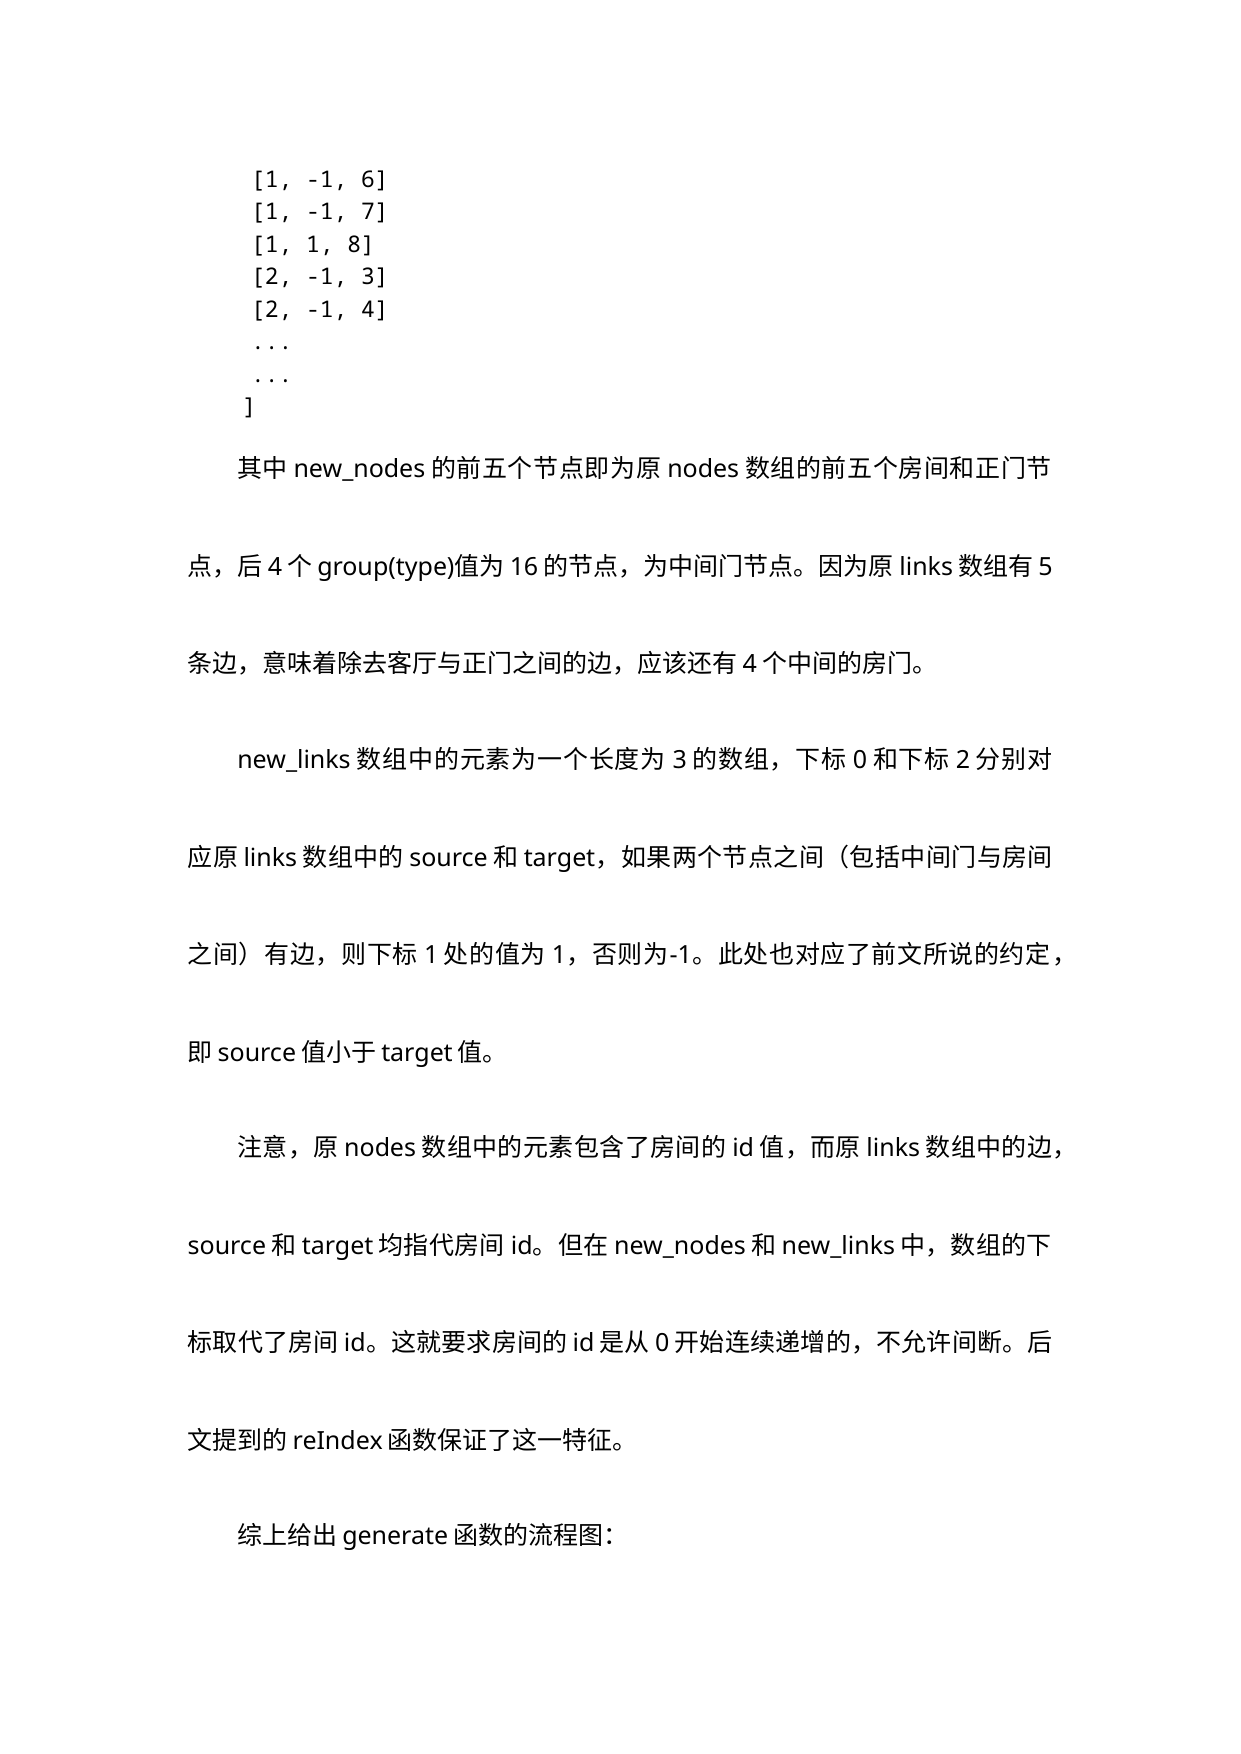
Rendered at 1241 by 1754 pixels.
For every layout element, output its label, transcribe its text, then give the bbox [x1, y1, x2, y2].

text 其中new_nodes的前五个节点即为原nodes数组的前五个房间和正门节点，后4个group(type)值为16的节点，为中间门节点。因为原links数组有5条边，意味着除去客厅与正门之间的边，应该还有4个中间的房门。 [187, 434, 1053, 694]
text [2, -1, 3] [187, 259, 1053, 292]
text [1, -1, 6] [187, 162, 1053, 194]
text [1, -1, 7] [187, 194, 1053, 227]
text ... ] [187, 357, 1053, 422]
text 综上给出generate函数的流程图： [187, 1501, 1053, 1566]
text 注意，原nodes数组中的元素包含了房间的id值，而原links数组中的边，source和target均指代房间id。但在new_nodes和new_links中，数组的下标取代了房间id。这就要求房间的id是从0开始连续递增的，不允许间断。后文提到的reIndex函数保证了这一特征。 [187, 1113, 1053, 1471]
text ... [187, 324, 1053, 357]
text new_links数组中的元素为一个长度为3的数组，下标0和下标2分别对应原links数组中的source和target，如果两个节点之间（包括中间门与房间之间）有边，则下标1处的值为1，否则为-1。此处也对应了前文所说的约定，即source值小于target值。 [187, 725, 1053, 1083]
text [1, 1, 8] [187, 227, 1053, 259]
text [2, -1, 4] [187, 292, 1053, 324]
